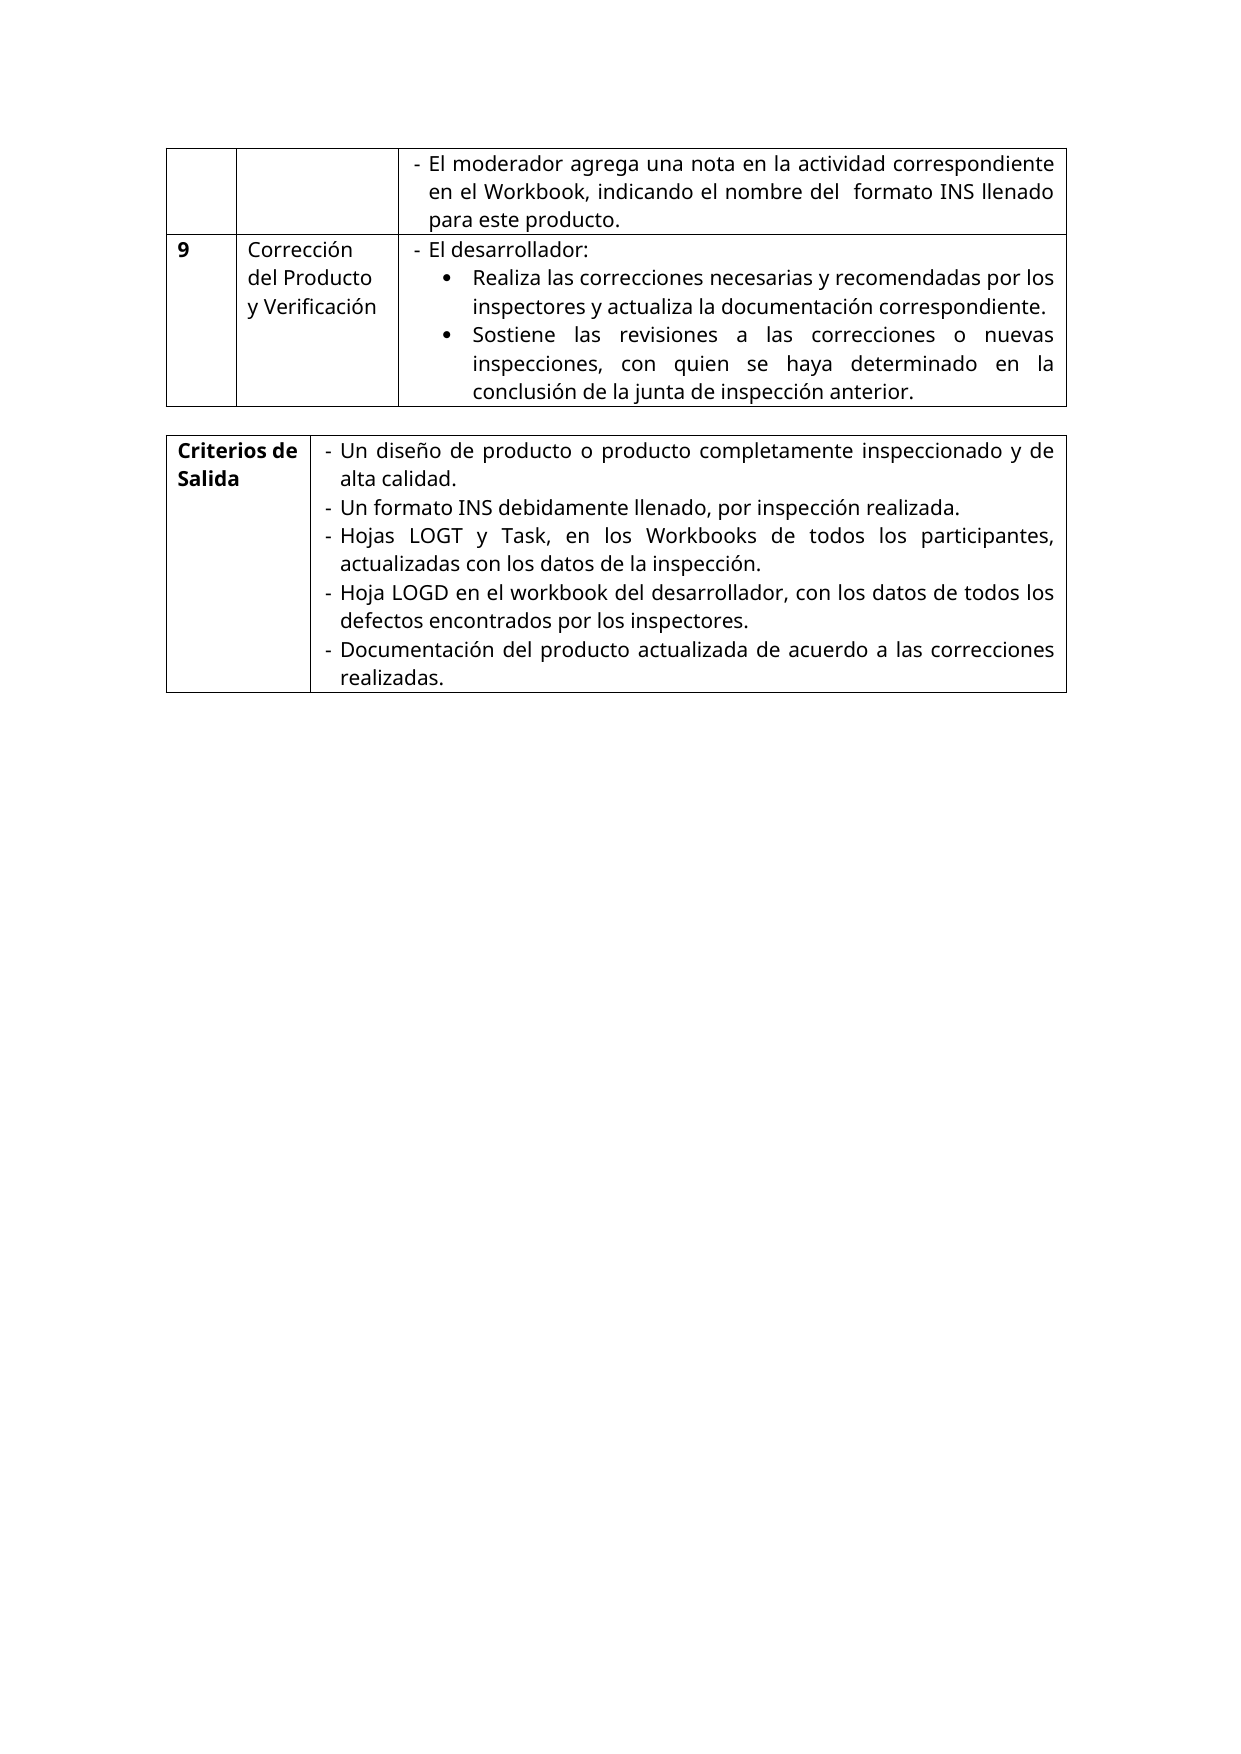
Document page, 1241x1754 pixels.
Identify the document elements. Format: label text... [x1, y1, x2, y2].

table_header Un diseño de producto o producto completamente inspeccionado y de alta calidad. Un formato INS debidamente llenado, por inspección realizada. Hojas LOGT y Task, en los Workbooks de todos los participantes, actualizadas con los datos de la inspección. Hoja LOGD en el workbook del desarrollador, con los datos de todos los defectos encontrados por los inspectores. Documentación del producto actualizada de acuerdo a las correcciones realizadas. [311, 436, 1066, 692]
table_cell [237, 149, 398, 234]
table_cell 8 [167, 149, 236, 234]
table_header Criterios de Salida [167, 436, 310, 692]
table_cell El desarrollador: Realiza las correcciones necesarias y recomendadas por los inspectores y actualiza la documentación correspondiente. Sostiene las revisiones a las correcciones o nuevas inspecciones, con quien se haya determinado en la conclusión de la junta de inspección anterior. [399, 235, 1066, 406]
table_cell 9 [167, 235, 236, 406]
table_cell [399, 149, 1066, 234]
table_cell Corrección del Producto y Verificación [237, 235, 398, 406]
